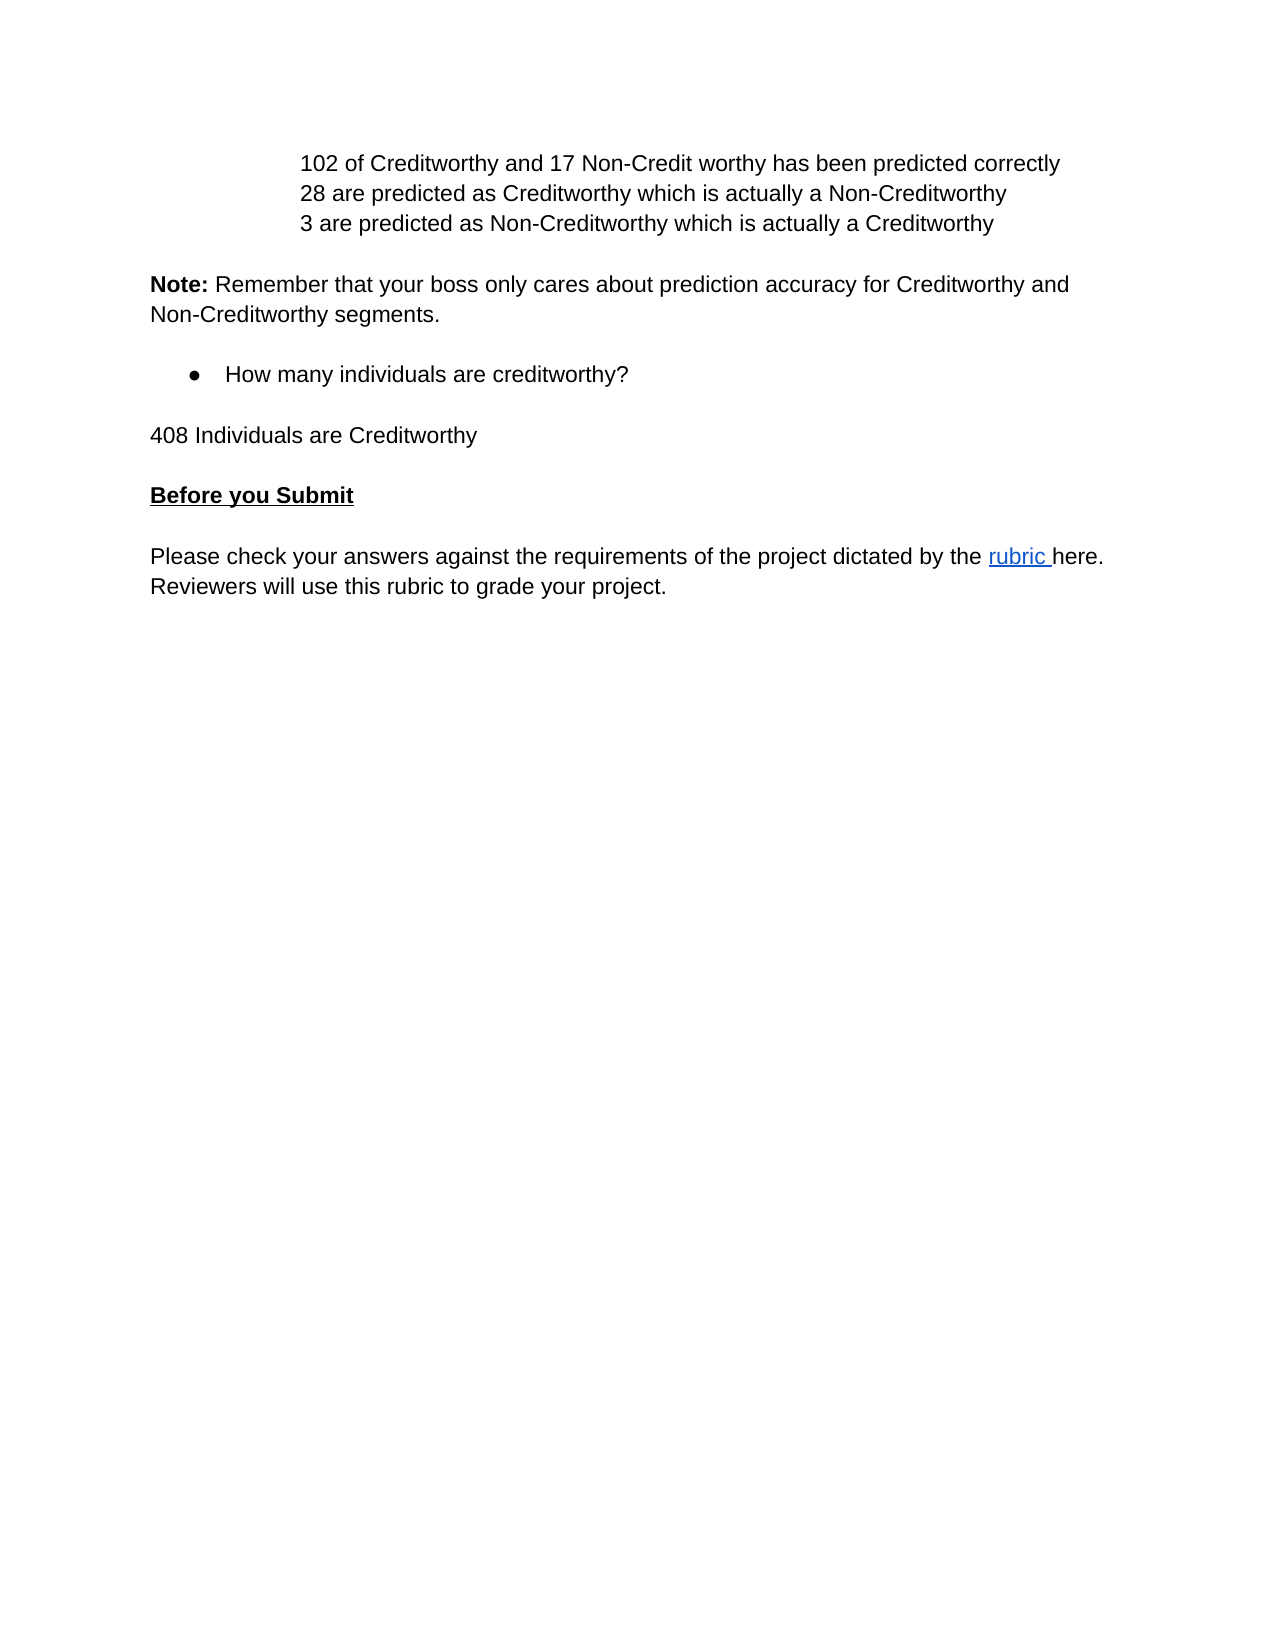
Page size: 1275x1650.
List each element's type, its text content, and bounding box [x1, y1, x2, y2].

text 102 of Creditworthy and 17 Non-Credit worthy has been predicted correctly [300, 150, 1125, 176]
text Please check your answers against the requirements of the project dictated by the rubric here. Reviewers will use this rubric to grade your project. [150, 543, 1125, 599]
text 408 Individuals are Creditworthy [150, 422, 1125, 448]
list How many individuals are creditworthy? [187, 361, 1125, 388]
text Note: Remember that your boss only cares about prediction accuracy for Creditworthy and Non-Creditworthy segments. [150, 271, 1125, 327]
text 28 are predicted as Creditworthy which is actually a Non-Creditworthy [300, 180, 1125, 207]
text 3 are predicted as Non-Creditworthy which is actually a Creditworthy [300, 210, 1125, 237]
text Before you Submit [150, 482, 1125, 509]
